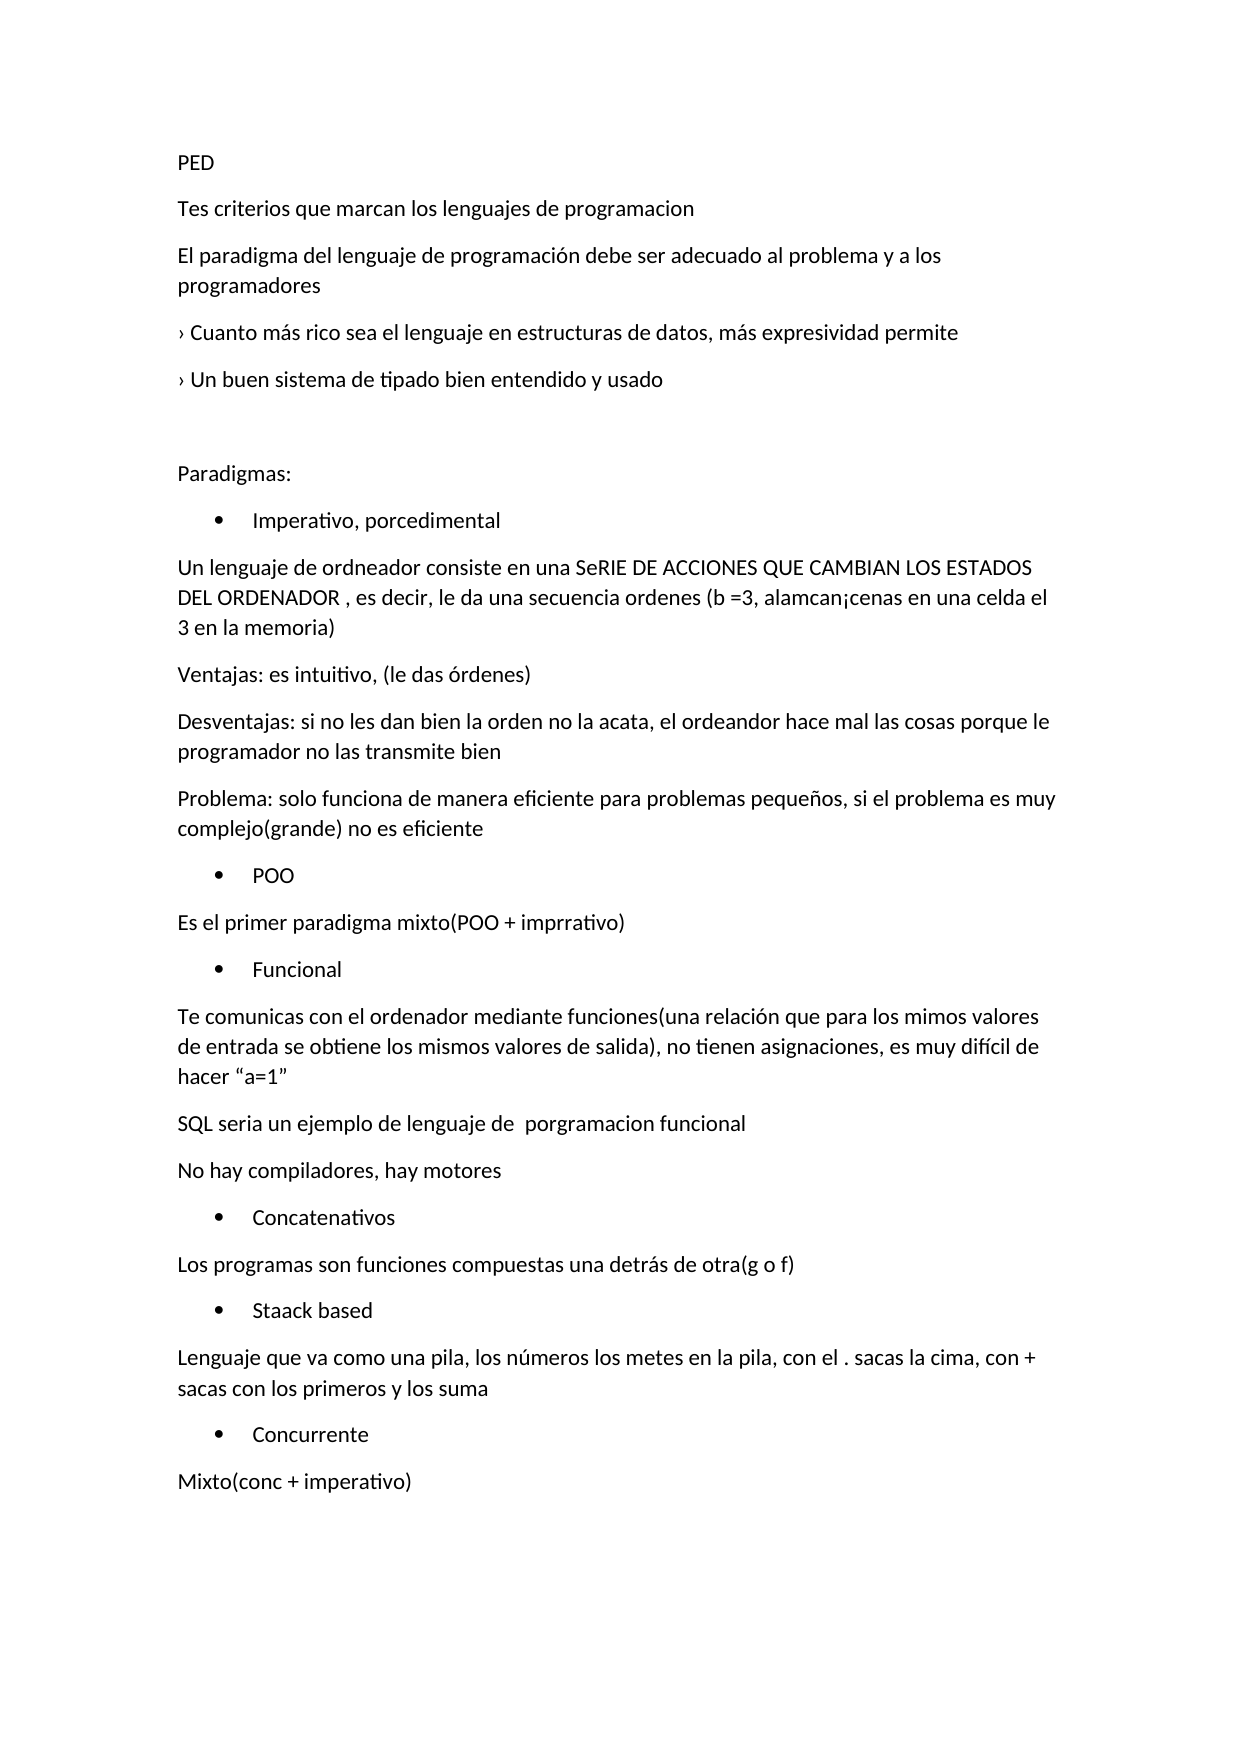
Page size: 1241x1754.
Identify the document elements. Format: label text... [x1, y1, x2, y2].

text Los programas son funciones compuestas una detrás de otra(g o f) [177, 1250, 1063, 1278]
text SQL seria un ejemplo de lenguaje de porgramacion funcional [177, 1109, 1063, 1137]
text Problema: solo funciona de manera eficiente para problemas pequeños, si el problema es muy complejo(grande) no es eficiente [177, 784, 1063, 842]
text Ventajas: es intuitivo, (le das órdenes) [177, 660, 1063, 688]
text Lenguaje que va como una pila, los números los metes en la pila, con el . sacas la cima, con + sacas con los primeros y los suma [177, 1343, 1063, 1402]
text Mixto(conc + imperativo) [177, 1467, 1063, 1495]
text Es el primer paradigma mixto(POO + imprrativo) [177, 908, 1063, 936]
text PED [177, 148, 1063, 176]
list Concurrente [215, 1421, 1063, 1448]
text El paradigma del lenguaje de programación debe ser adecuado al problema y a los programadores [177, 241, 1063, 299]
list POO [215, 861, 1063, 889]
list Imperativo, porcedimental [215, 506, 1063, 534]
list Funcional [215, 955, 1063, 983]
text Te comunicas con el ordenador mediante funciones(una relación que para los mimos valores de entrada se obtiene los mismos valores de salida), no tienen asignaciones, es muy difícil de hacer “a=1” [177, 1002, 1063, 1090]
text Desventajas: si no les dan bien la orden no la acata, el ordeandor hace mal las cosas porque le programador no las transmite bien [177, 707, 1063, 765]
text No hay compiladores, hay motores [177, 1156, 1063, 1184]
text › Cuanto más rico sea el lenguaje en estructuras de datos, más expresividad permite [177, 318, 1063, 346]
text › Un buen sistema de tipado bien entendido y usado [177, 365, 1063, 393]
text Un lenguaje de ordneador consiste en una SeRIE DE ACCIONES QUE CAMBIAN LOS ESTADOS DEL ORDENADOR , es decir, le da una secuencia ordenes (b =3, alamcan¡cenas en una celda el 3 en la memoria) [177, 553, 1063, 641]
text Paradigmas: [177, 459, 1063, 487]
list Concatenativos [215, 1203, 1063, 1231]
text Tes criterios que marcan los lenguajes de programacion [177, 194, 1063, 222]
list Staack based [215, 1297, 1063, 1324]
